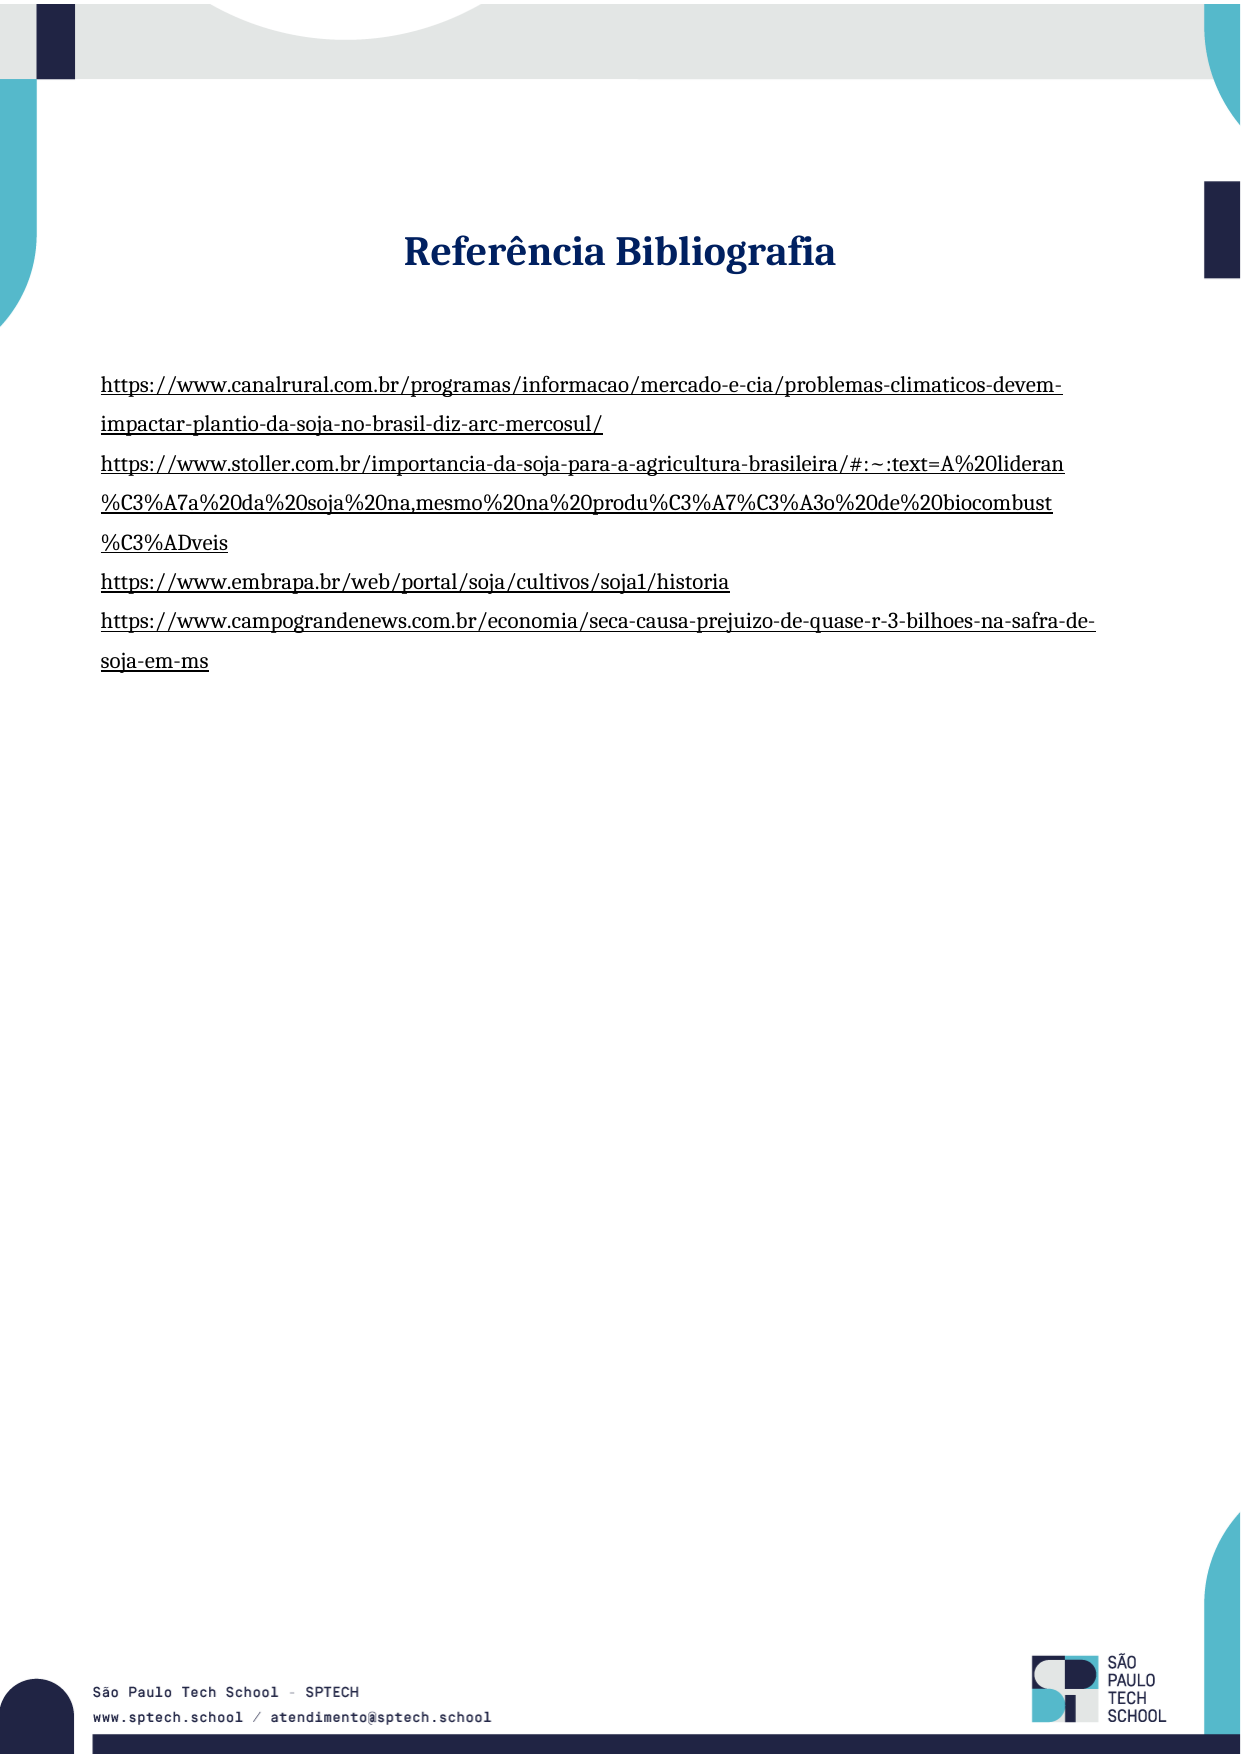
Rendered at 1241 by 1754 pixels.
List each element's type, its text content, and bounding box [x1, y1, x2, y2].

text https://www.campograndenews.com.br/economia/seca-causa-prejuizo-de-quase-r-3-bilhoes-na-safra-de-soja-em-ms [100, 608, 1140, 674]
text https://www.stoller.com.br/importancia-da-soja-para-a-agricultura-brasileira/#:~:text=A%20lideran%C3%A7a%20da%20soja%20na,mesmo%20na%20produ%C3%A7%C3%A3o%20de%20biocombust%C3%ADveis [100, 450, 1140, 556]
text Referência Bibliografia [100, 228, 1140, 276]
text https://www.canalrural.com.br/programas/informacao/mercado-e-cia/problemas-climaticos-devem-impactar-plantio-da-soja-no-brasil-diz-arc-mercosul/ [100, 371, 1140, 437]
text https://www.embrapa.br/web/portal/soja/cultivos/soja1/historia [100, 569, 1140, 595]
picture [0, 4, 1241, 1754]
